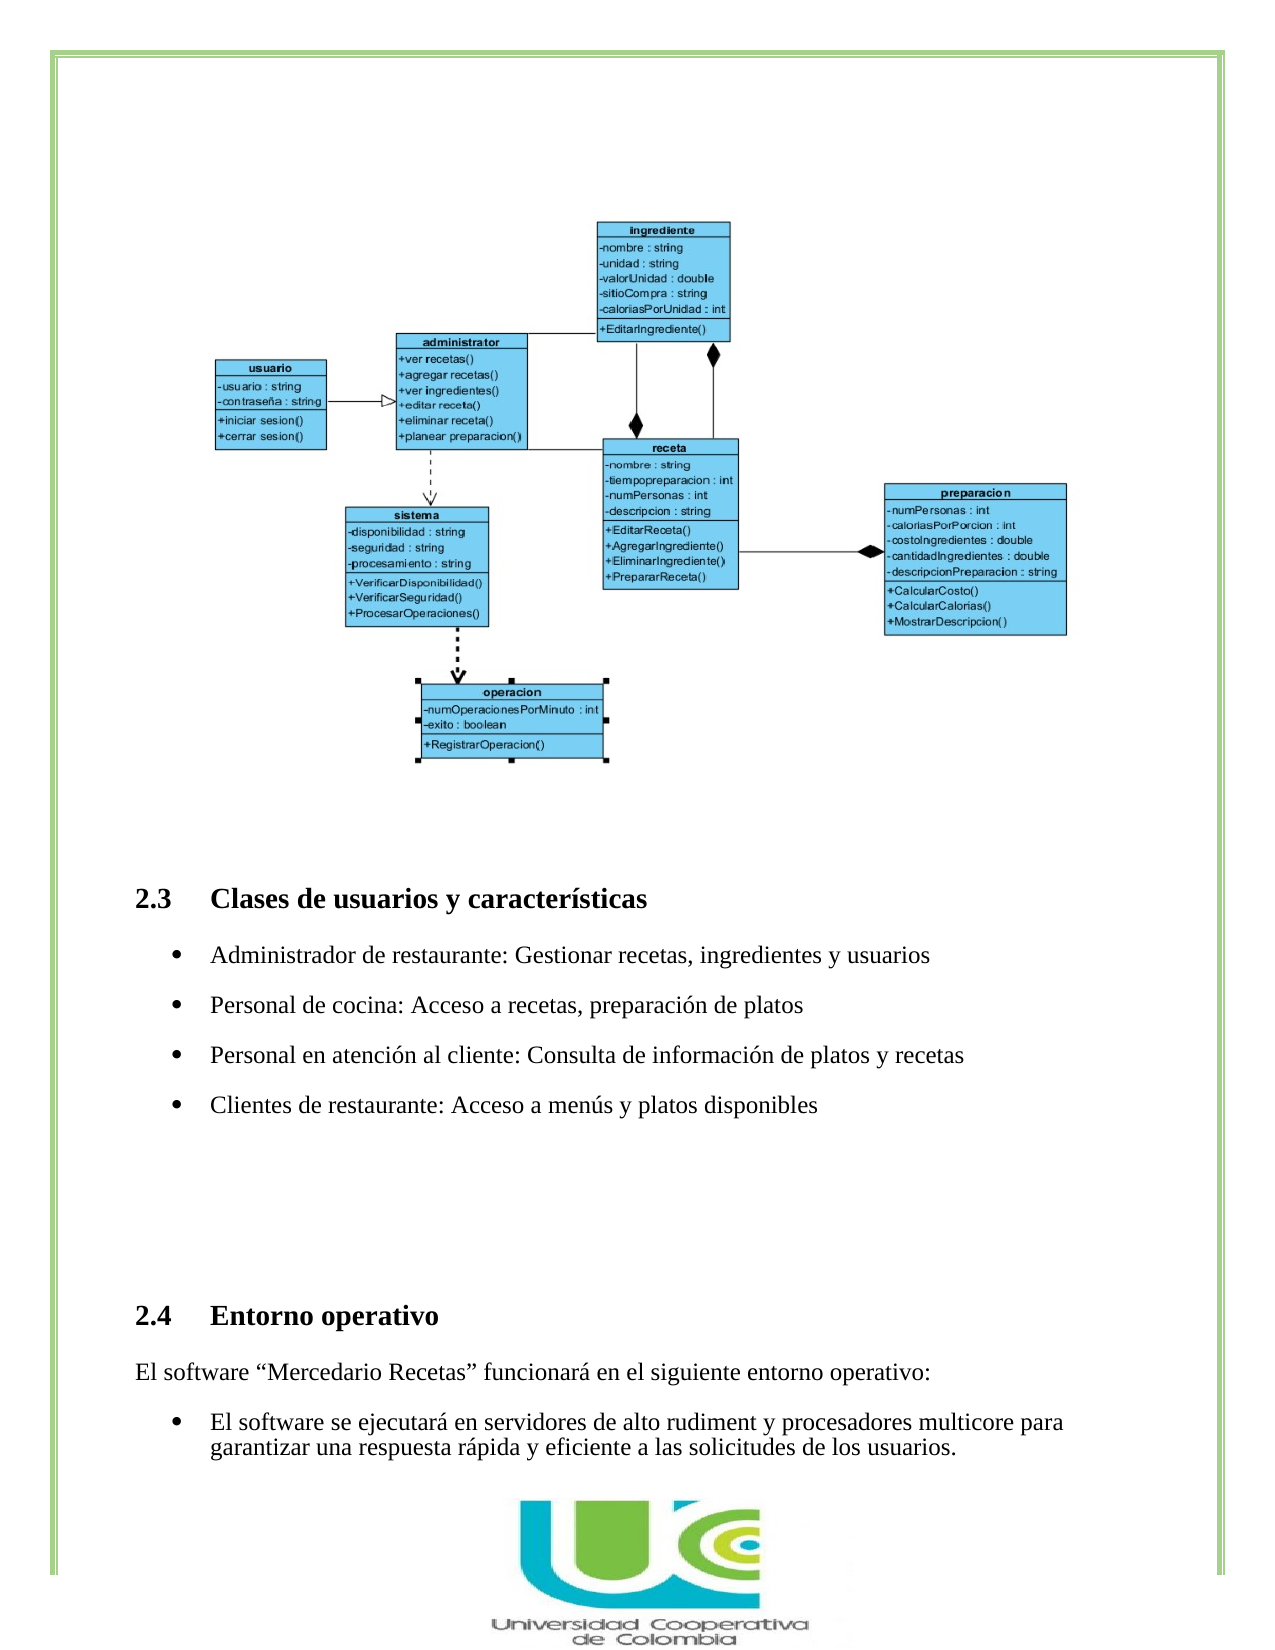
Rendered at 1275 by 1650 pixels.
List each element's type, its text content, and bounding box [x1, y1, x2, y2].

list Administrador de restaurante: Gestionar recetas, ingredientes y usuarios [172, 944, 1140, 969]
subtitle Entorno operativo [135, 1298, 1140, 1332]
list Personal de cocina: Acceso a recetas, preparación de platos [172, 994, 1140, 1019]
list Clientes de restaurante: Acceso a menús y platos disponibles [172, 1094, 1140, 1119]
list Personal en atención al cliente: Consulta de información de platos y recetas [172, 1044, 1140, 1069]
text El software “Mercedario Recetas” funcionará en el siguiente entorno operativo: [135, 1361, 1140, 1386]
subtitle Clases de usuarios y características [135, 881, 1140, 915]
picture [421, 1498, 854, 1648]
list El software se ejecutará en servidores de alto rudiment y procesadores multicore para garantizar una respuesta rápida y eficiente a las solicitudes de los usuarios. [172, 1411, 1140, 1461]
picture [136, 178, 1140, 802]
